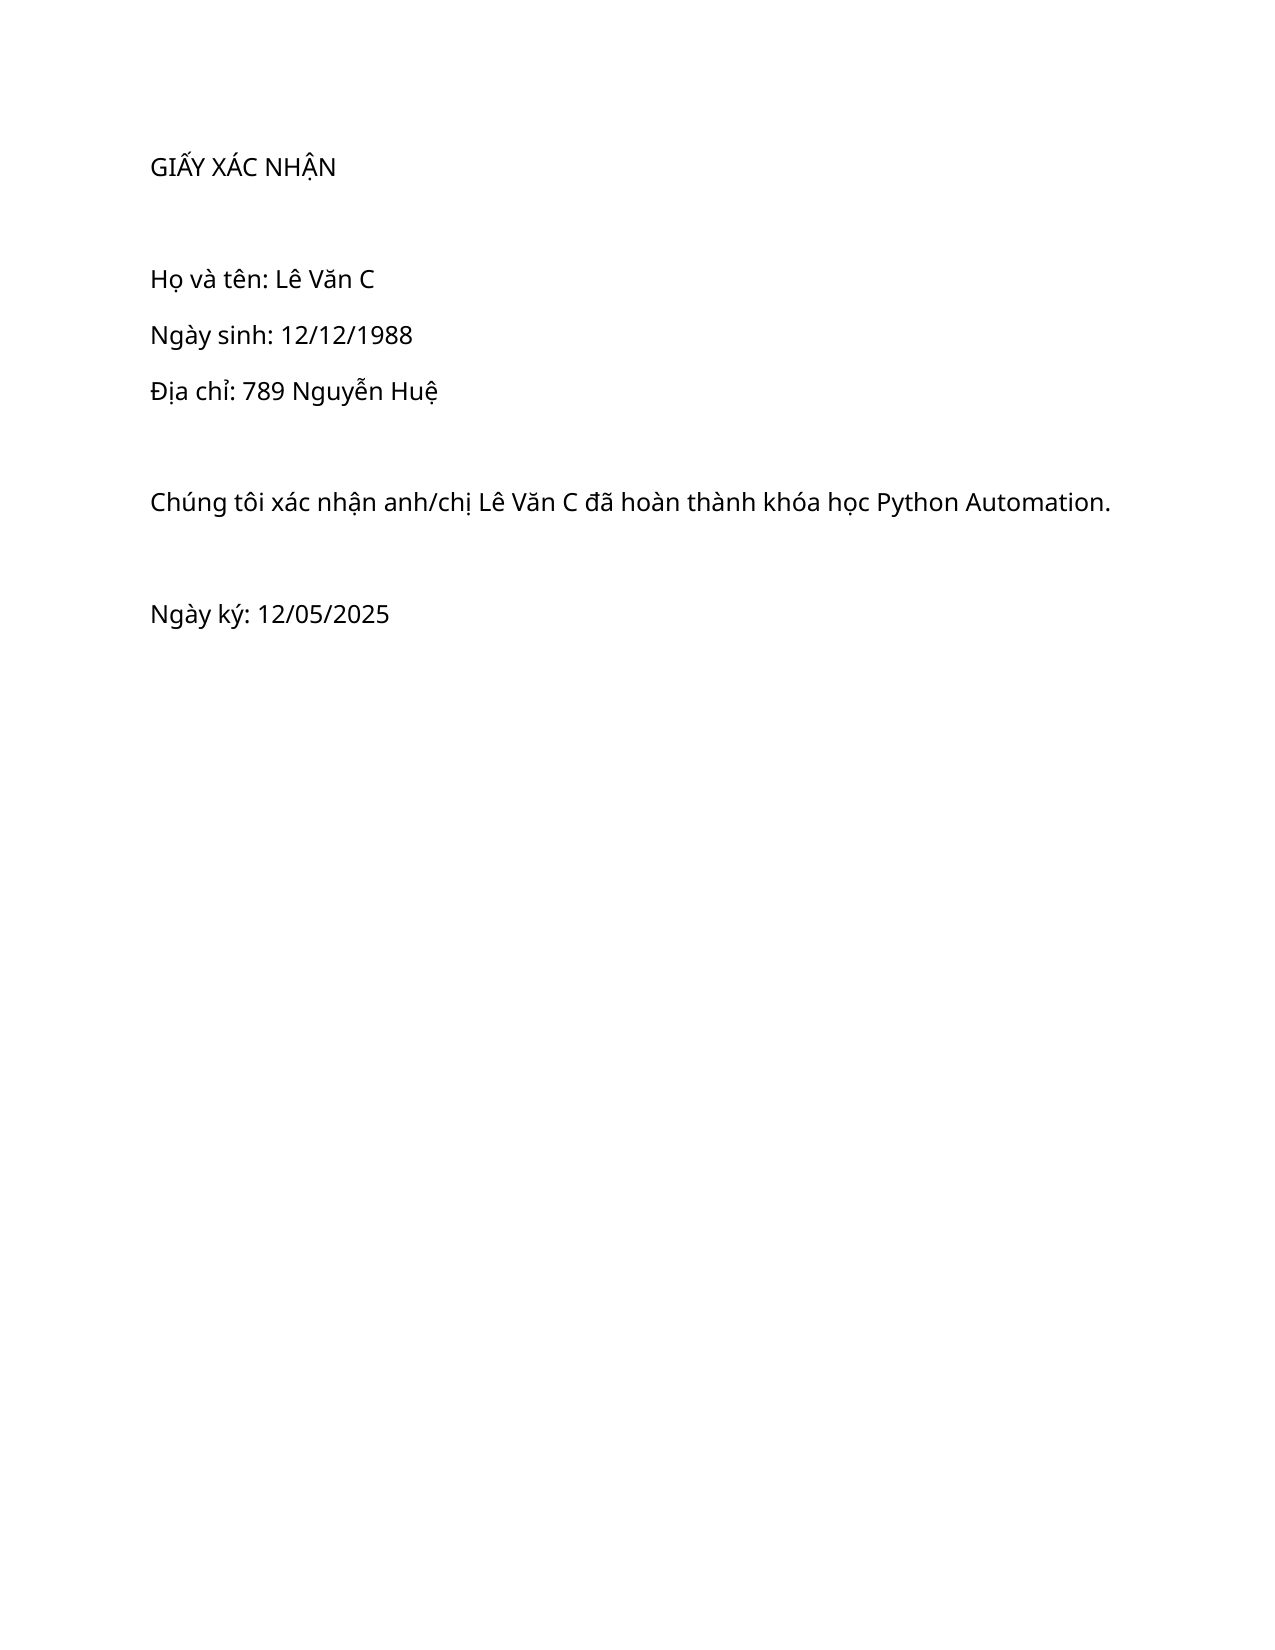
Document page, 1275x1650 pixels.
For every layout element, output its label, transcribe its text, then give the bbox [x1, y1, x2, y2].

text Địa chỉ: 789 Nguyễn Huệ [150, 373, 1125, 407]
text GIẤY XÁC NHẬN [150, 150, 1125, 184]
text Ngày ký: 12/05/2025 [150, 597, 1125, 631]
text Họ và tên: Lê Văn C [150, 262, 1125, 296]
text Ngày sinh: 12/12/1988 [150, 317, 1125, 352]
text Chúng tôi xác nhận anh/chị Lê Văn C đã hoàn thành khóa học Python Automation. [150, 485, 1125, 519]
